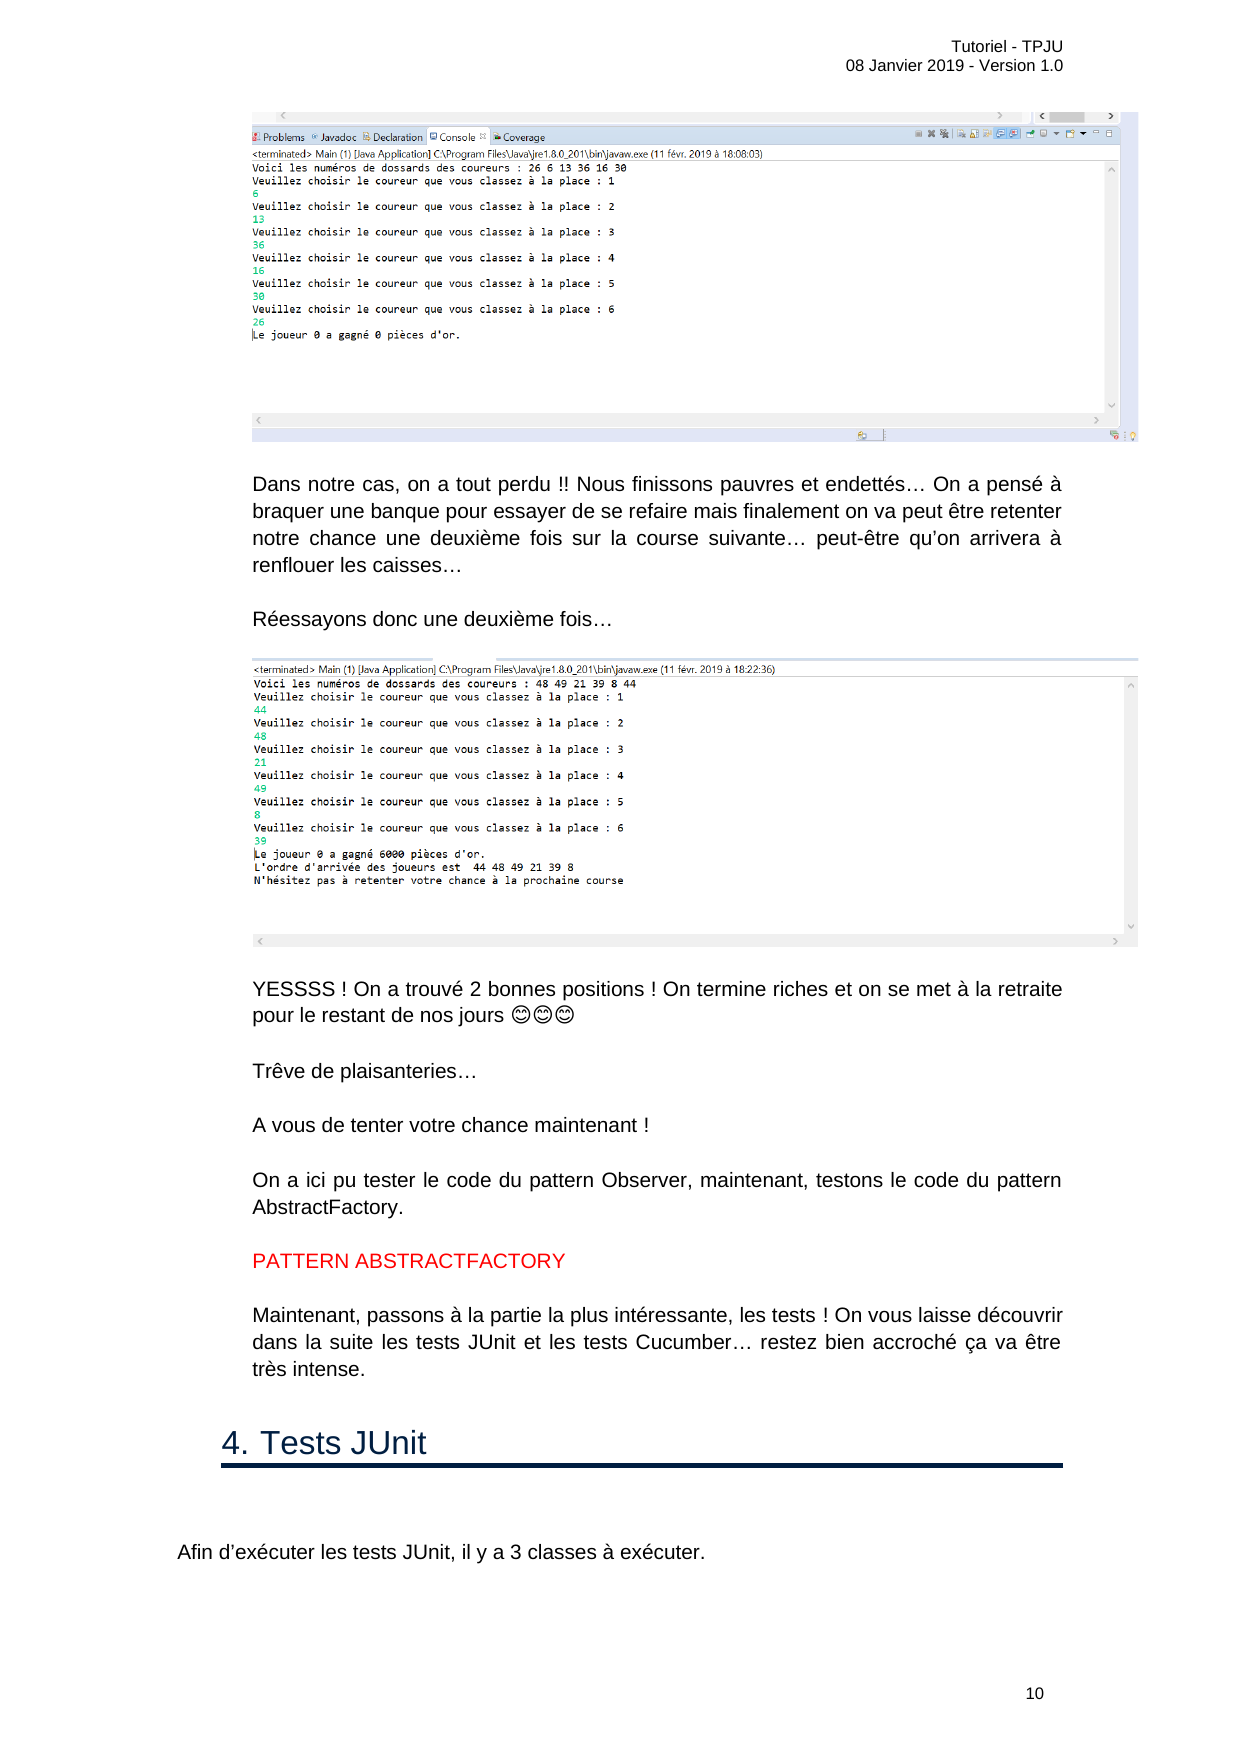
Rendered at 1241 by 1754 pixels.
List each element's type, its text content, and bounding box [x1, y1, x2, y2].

list PATTERN ABSTRACTFACTORY [252, 1246, 1063, 1273]
list Maintenant, passons à la partie la plus intéressante, les tests ! On vous laisse découvrir dans la suite les tests JUnit et les tests Cucumber… restez bien accroché ça va être très intense. [252, 1300, 1063, 1381]
list Dans notre cas, on a tout perdu !! Nous finissons pauvres et endettés… On a pensé à braquer une banque pour essayer de se refaire mais finalement on va peut être retenter notre chance une deuxième fois sur la course suivante… peut-être qu’on arrivera à renflouer les caisses… [252, 469, 1063, 577]
list Trêve de plaisanteries… [252, 1056, 1063, 1083]
list On a ici pu tester le code du pattern Observer, maintenant, testons le code du pattern AbstractFactory. [252, 1164, 1063, 1218]
picture [252, 112, 1139, 442]
text Afin d’exécuter les tests JUnit, il y a 3 classes à exécuter. [177, 1537, 1063, 1564]
text Tests JUnit [221, 1415, 1063, 1463]
list A vous de tenter votre chance maintenant ! [252, 1110, 1063, 1137]
picture [252, 658, 1139, 947]
list Réessayons donc une deuxième fois… [252, 604, 1063, 631]
list YESSSS ! On a trouvé 2 bonnes positions ! On termine riches et on se met à la retraite pour le restant de nos jours 😊😊😊 [252, 973, 1063, 1029]
